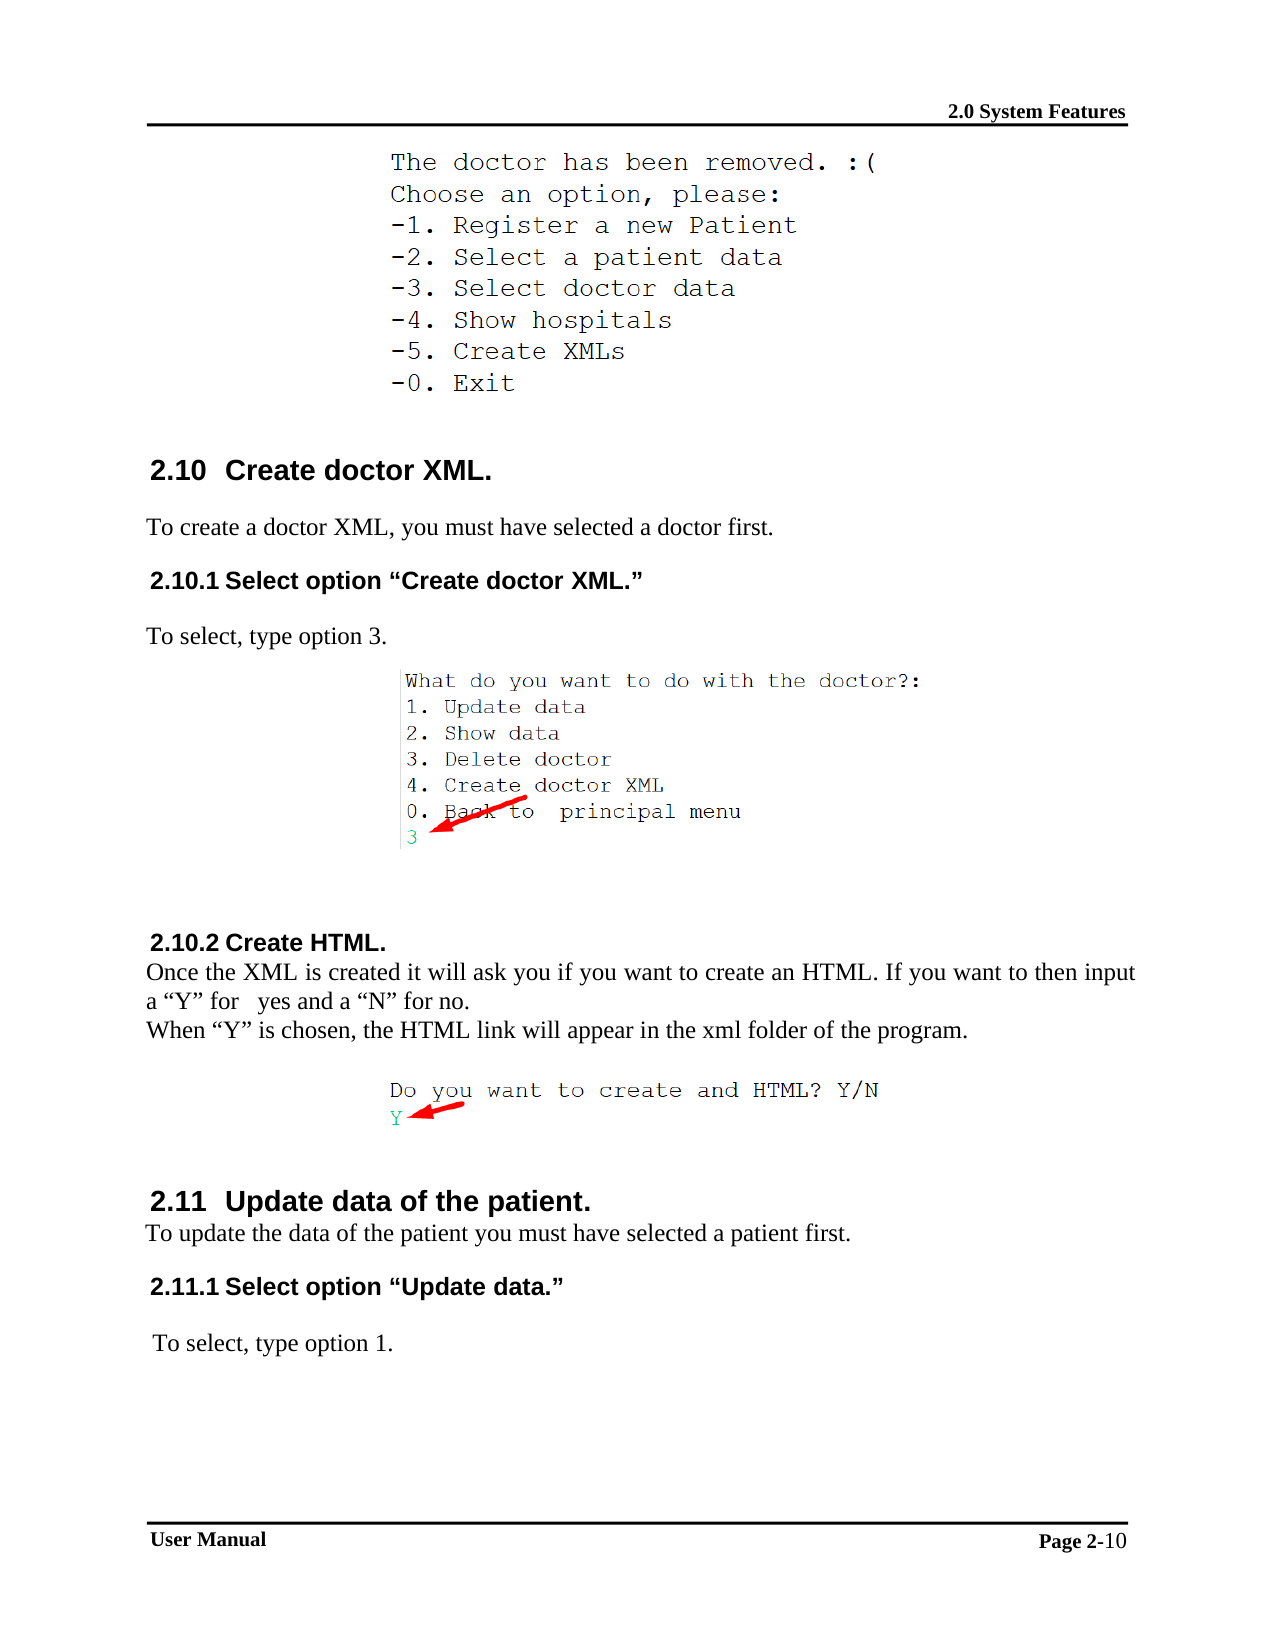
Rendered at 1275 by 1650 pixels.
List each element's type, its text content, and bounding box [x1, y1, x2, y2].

text To create a doctor XML, you must have selected a doctor first. [139, 512, 1137, 541]
picture [400, 669, 922, 849]
text To update the data of the patient you must have selected a patient first. [139, 1218, 1137, 1247]
subtitle Update data of the patient. [150, 1184, 1137, 1218]
text Once the XML is created it will ask you if you want to create an HTML. If you want to then input a “Y” for yes and a “N” for no. [146, 957, 1137, 1015]
subtitle Select option “Create doctor XML.” [150, 566, 1137, 594]
text To select, type option 1. [139, 1328, 1137, 1356]
picture [385, 143, 893, 400]
subtitle Create doctor XML. [150, 453, 1137, 486]
text When “Y” is chosen, the HTML link will appear in the xml folder of the program. [139, 1015, 1137, 1044]
picture [385, 1073, 893, 1131]
subtitle Select option “Update data.” [150, 1272, 1137, 1301]
subtitle Create HTML. [150, 928, 1137, 957]
text To select, type option 3. [139, 621, 1137, 650]
